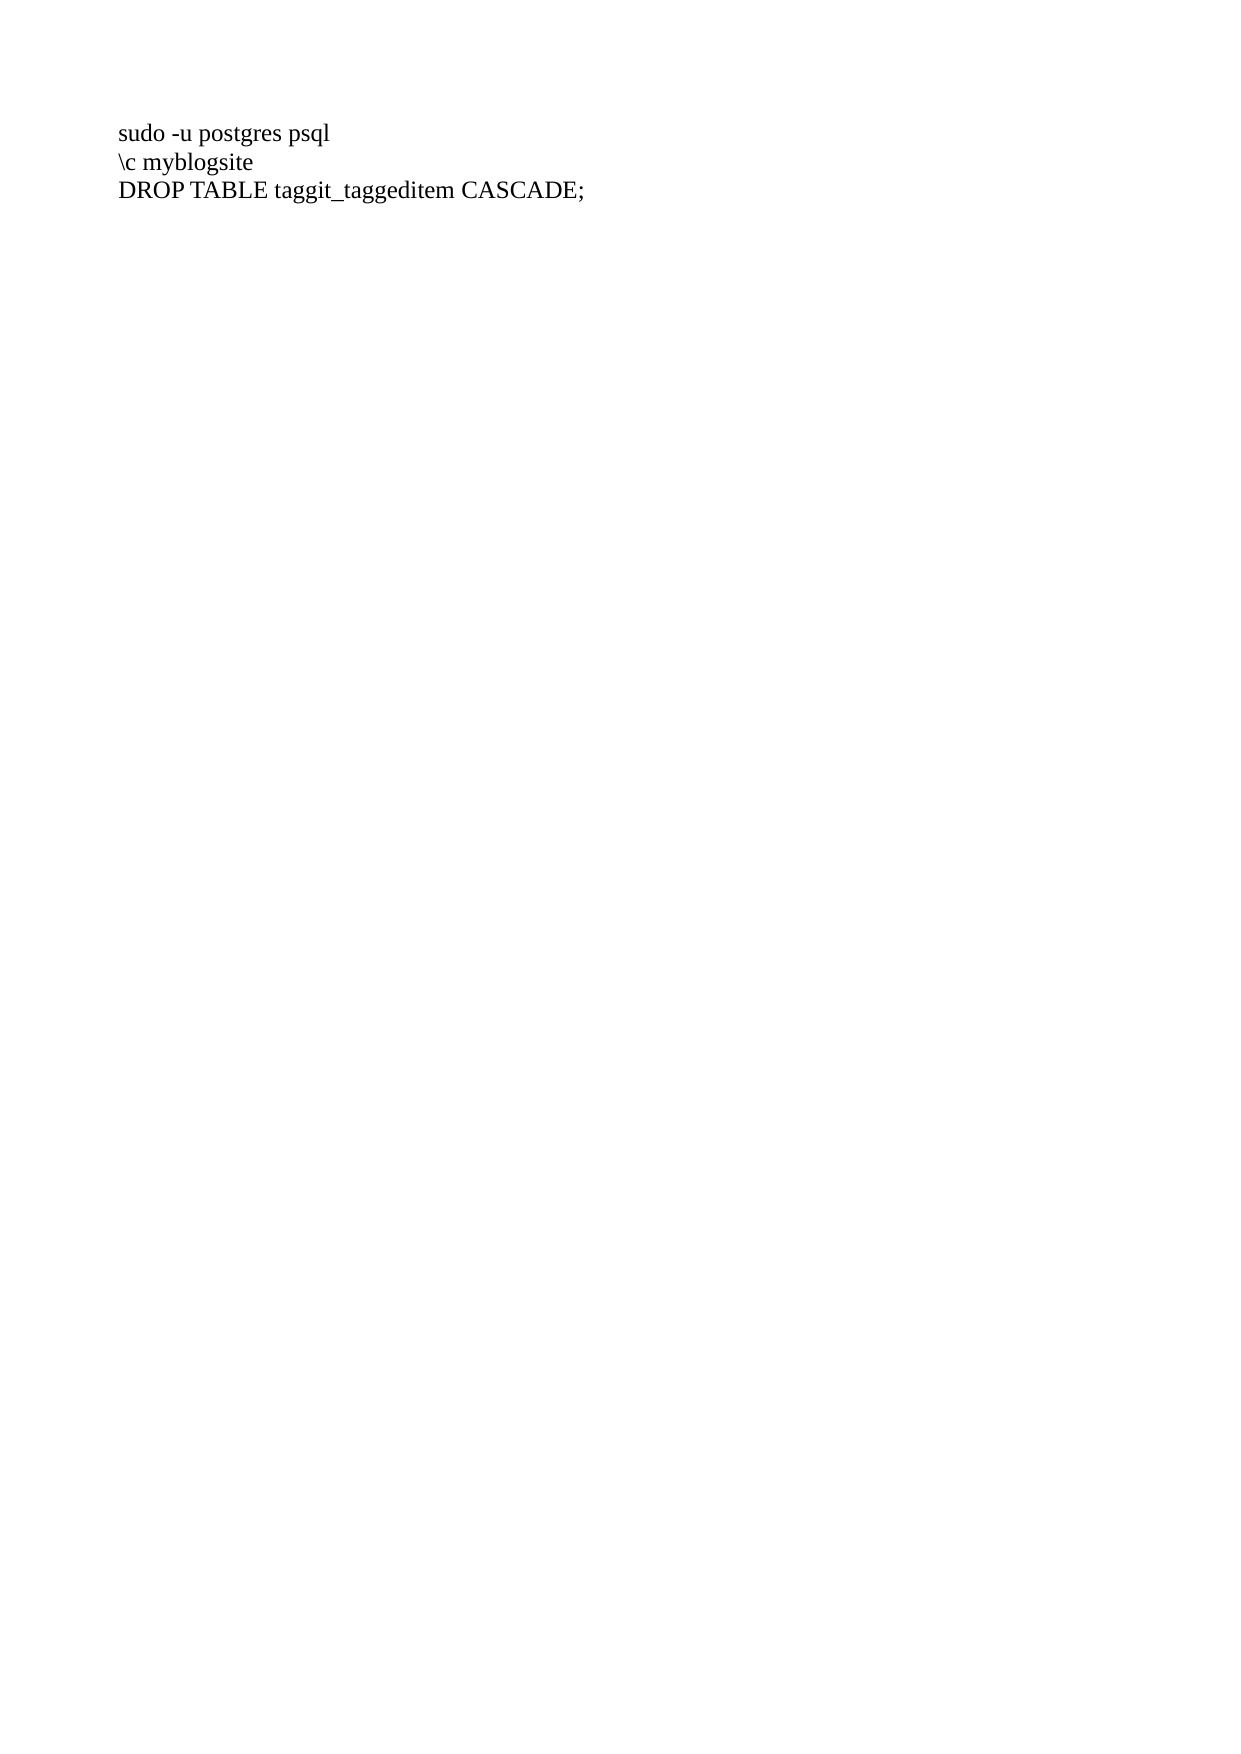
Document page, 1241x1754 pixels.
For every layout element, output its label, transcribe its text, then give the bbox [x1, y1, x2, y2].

text DROP TABLE taggit_taggeditem CASCADE; [118, 176, 1122, 204]
text \c myblogsite [118, 147, 1122, 176]
text sudo -u postgres psql [118, 118, 1122, 147]
